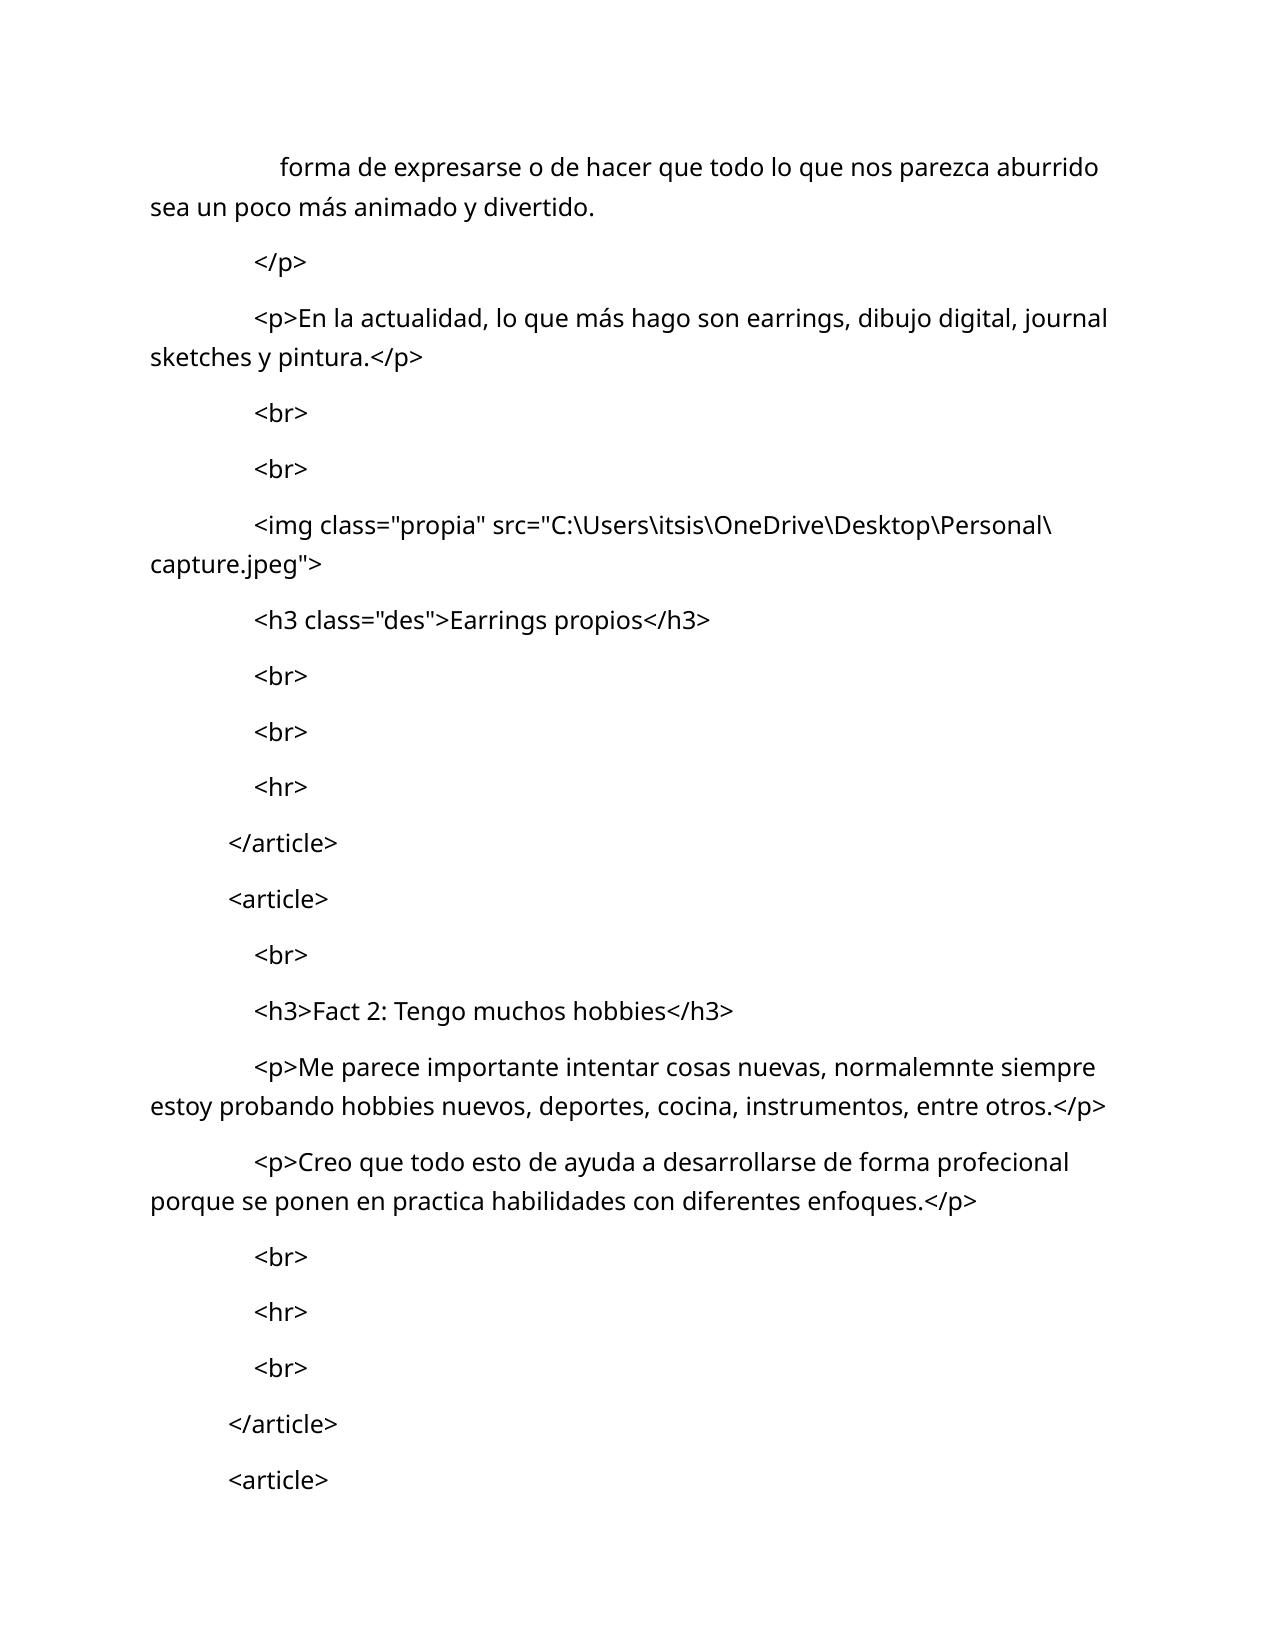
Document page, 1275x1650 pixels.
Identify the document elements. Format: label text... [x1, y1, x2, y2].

text <br> [150, 1351, 1125, 1385]
text </p> [150, 245, 1125, 279]
text </article> [150, 1407, 1125, 1441]
text <p>Creo que todo esto de ayuda a desarrollarse de forma profecional porque se ponen en practica habilidades con diferentes enfoques.</p> [150, 1144, 1125, 1217]
text <hr> [150, 770, 1125, 804]
text <img class="propia" src="C:\Users\itsis\OneDrive\Desktop\Personal\capture.jpeg"> [150, 507, 1125, 581]
text </article> [150, 826, 1125, 860]
text <br> [150, 658, 1125, 692]
text <article> [150, 882, 1125, 916]
text <br> [150, 452, 1125, 486]
text <br> [150, 396, 1125, 430]
text <br> [150, 937, 1125, 972]
text <p>Me parece importante intentar cosas nuevas, normalemnte siempre estoy probando hobbies nuevos, deportes, cocina, instrumentos, entre otros.</p> [150, 1049, 1125, 1122]
text <article> [150, 1462, 1125, 1497]
text <br> [150, 714, 1125, 748]
text <p>En la actualidad, lo que más hago son earrings, dibujo digital, journal sketches y pintura.</p> [150, 301, 1125, 374]
text <h3 class="des">Earrings propios</h3> [150, 602, 1125, 637]
text <hr> [150, 1295, 1125, 1329]
text <h3>Fact 2: Tengo muchos hobbies</h3> [150, 993, 1125, 1027]
text forma de expresarse o de hacer que todo lo que nos parezca aburrido sea un poco más animado y divertido. [150, 150, 1125, 223]
text <br> [150, 1239, 1125, 1273]
